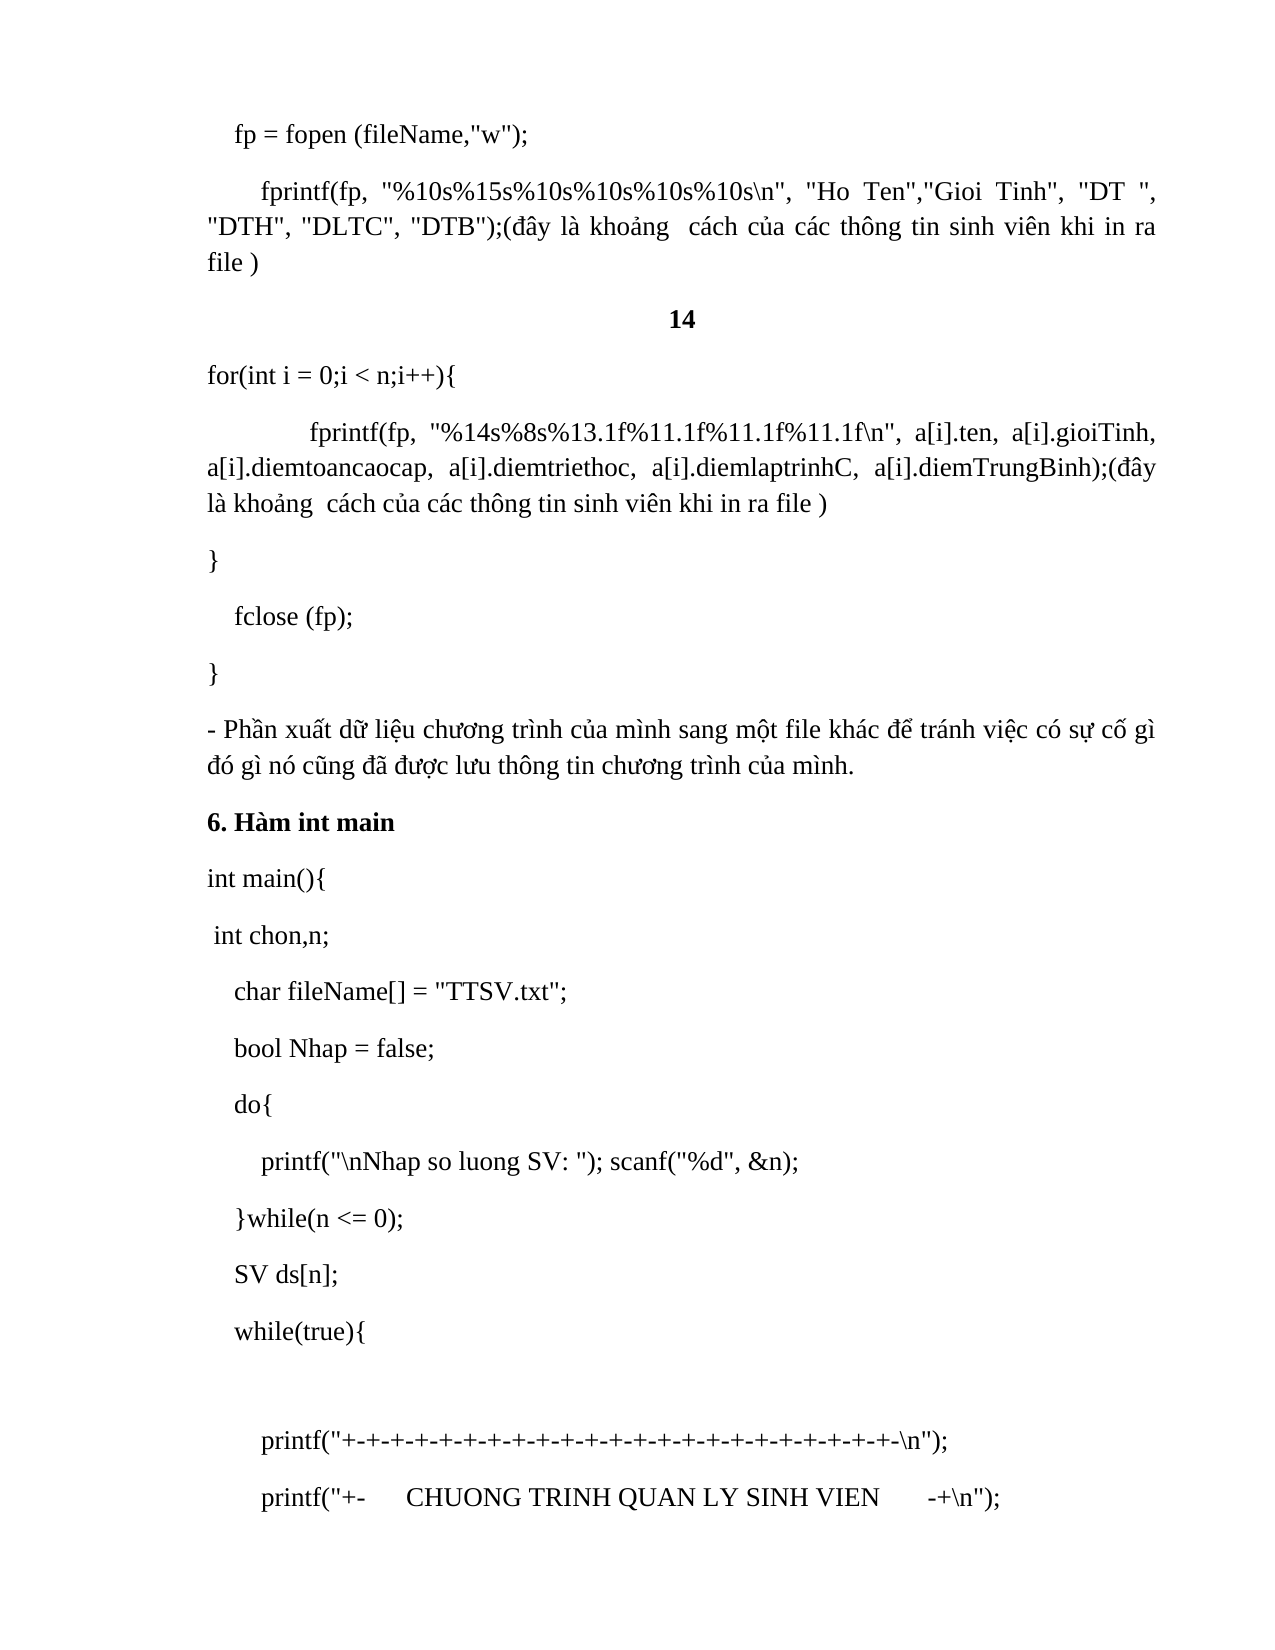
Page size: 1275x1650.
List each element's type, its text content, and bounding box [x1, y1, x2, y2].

text SV ds[n]; [207, 1258, 1157, 1289]
text } [207, 544, 1157, 575]
text printf("+-+-+-+-+-+-+-+-+-+-+-+-+-+-+-+-+-+-+-+-+-+-+-\n"); [207, 1424, 1157, 1456]
text int main(){ [207, 862, 1157, 893]
text 14 [207, 303, 1157, 334]
text fclose (fp); [207, 600, 1157, 632]
text char fileName[] = "TTSV.txt"; [207, 976, 1157, 1007]
text 6. Hàm int main [207, 806, 1157, 837]
text for(int i = 0;i < n;i++){ [207, 359, 1157, 390]
text }while(n <= 0); [207, 1202, 1157, 1233]
text bool Nhap = false; [207, 1032, 1157, 1063]
text printf("\nNhap so luong SV: "); scanf("%d", &n); [207, 1145, 1157, 1176]
text do{ [207, 1089, 1157, 1120]
text printf("+- CHUONG TRINH QUAN LY SINH VIEN -+\n"); [207, 1481, 1157, 1512]
text int chon,n; [207, 919, 1157, 950]
text - Phần xuất dữ liệu chương trình của mình sang một file khác để tránh việc có sự cố gì đó gì nó cũng đã được lưu thông tin chương trình của mình. [207, 713, 1157, 780]
text fp = fopen (fileName,"w"); [207, 118, 1157, 149]
text } [207, 657, 1157, 688]
text while(true){ [207, 1315, 1157, 1346]
text fprintf(fp, "%14s%8s%13.1f%11.1f%11.1f%11.1f\n", a[i].ten, a[i].gioiTinh, a[i].diemtoancaocap, a[i].diemtriethoc, a[i].diemlaptrinhC, a[i].diemTrungBinh);(đây là khoảng cách của các thông tin sinh viên khi in ra file ) [207, 416, 1157, 518]
text fprintf(fp, "%10s%15s%10s%10s%10s%10s\n", "Ho Ten","Gioi Tinh", "DT ", "DTH", "DLTC", "DTB");(đây là khoảng cách của các thông tin sinh viên khi in ra file ) [207, 175, 1157, 277]
